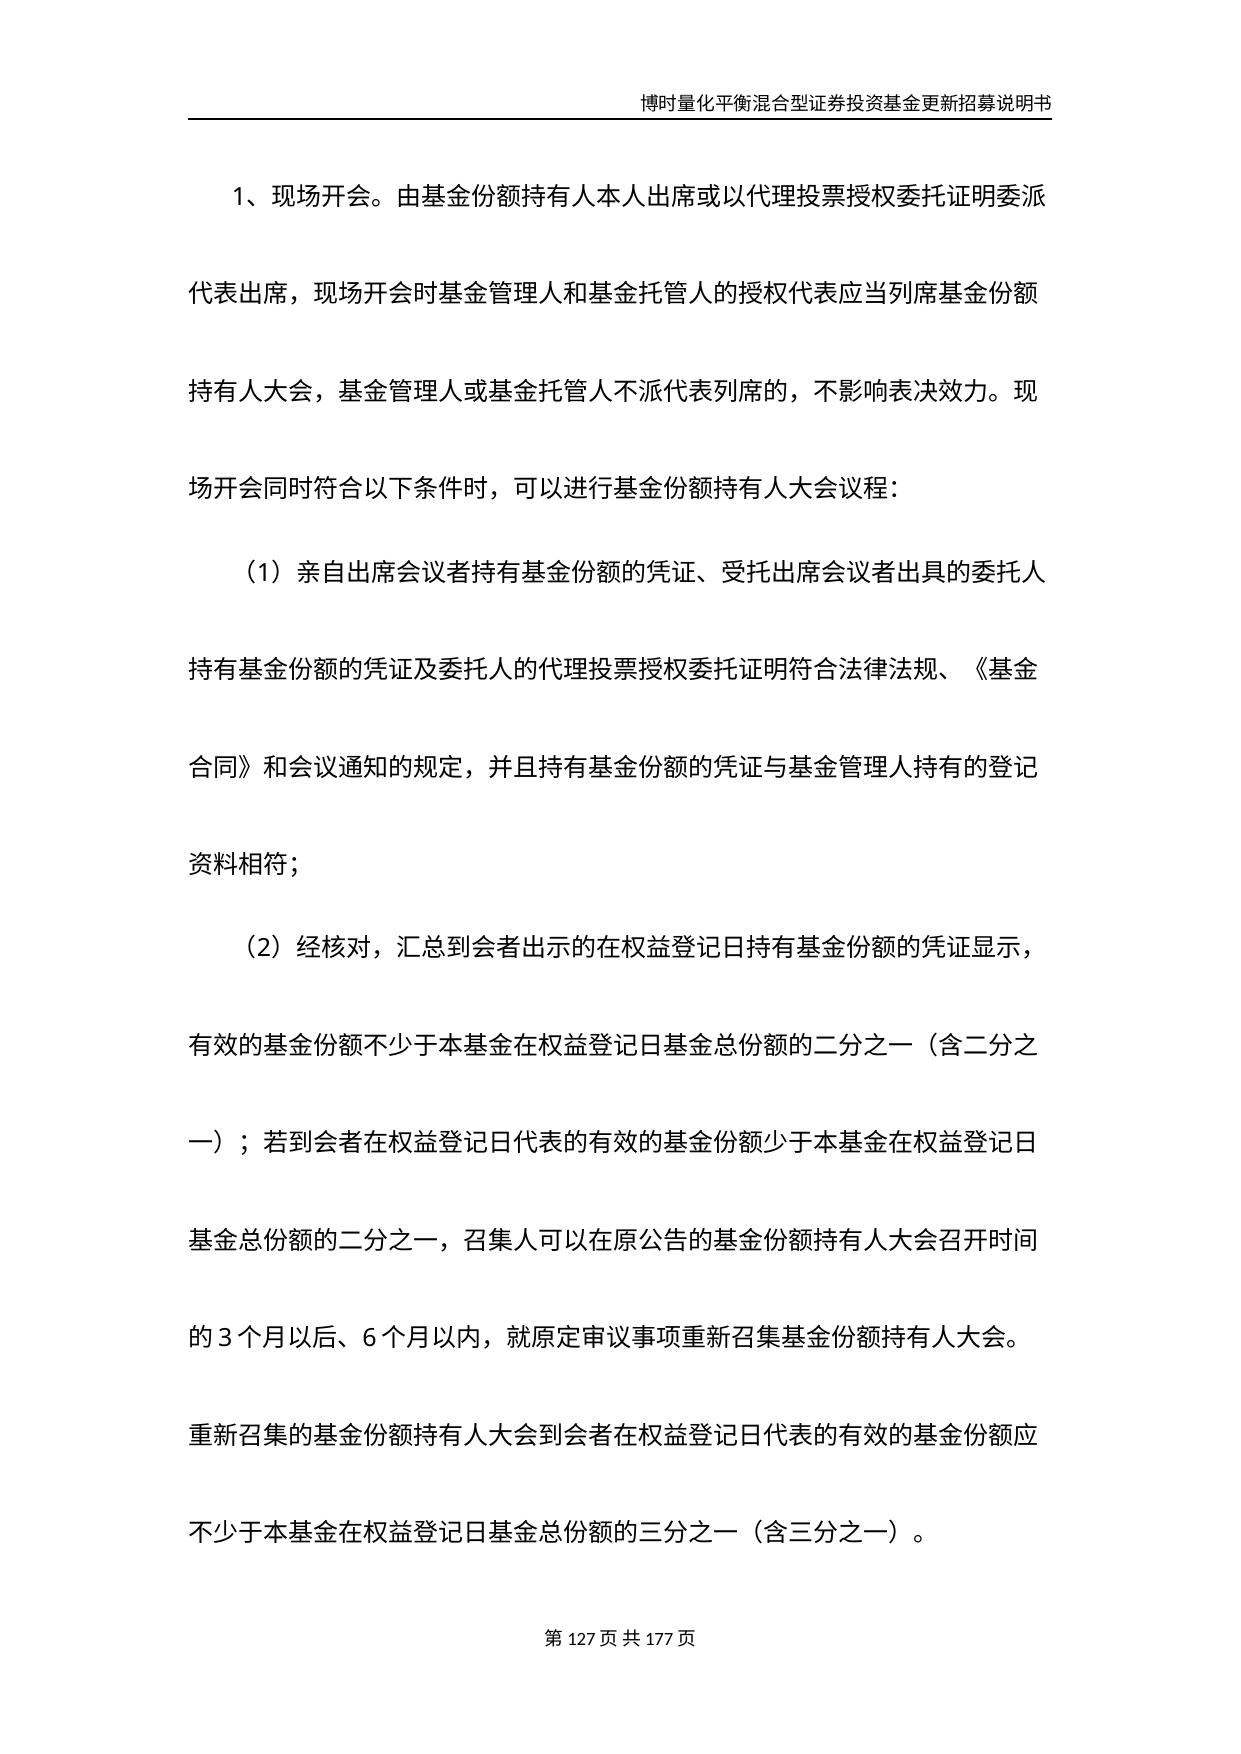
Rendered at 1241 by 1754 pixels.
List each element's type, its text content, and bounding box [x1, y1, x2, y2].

text 1、现场开会。由基金份额持有人本人出席或以代理投票授权委托证明委派代表出席，现场开会时基金管理人和基金托管人的授权代表应当列席基金份额持有人大会，基金管理人或基金托管人不派代表列席的，不影响表决效力。现场开会同时符合以下条件时，可以进行基金份额持有人大会议程： [188, 162, 1052, 519]
text （2）经核对，汇总到会者出示的在权益登记日持有基金份额的凭证显示，有效的基金份额不少于本基金在权益登记日基金总份额的二分之一（含二分之一）；若到会者在权益登记日代表的有效的基金份额少于本基金在权益登记日基金总份额的二分之一，召集人可以在原公告的基金份额持有人大会召开时间的3个月以后、6个月以内，就原定审议事项重新召集基金份额持有人大会。重新召集的基金份额持有人大会到会者在权益登记日代表的有效的基金份额应不少于本基金在权益登记日基金总份额的三分之一（含三分之一）。 [188, 913, 1052, 1563]
text （1）亲自出席会议者持有基金份额的凭证、受托出席会议者出具的委托人持有基金份额的凭证及委托人的代理投票授权委托证明符合法律法规、《基金合同》和会议通知的规定，并且持有基金份额的凭证与基金管理人持有的登记资料相符； [188, 538, 1052, 895]
